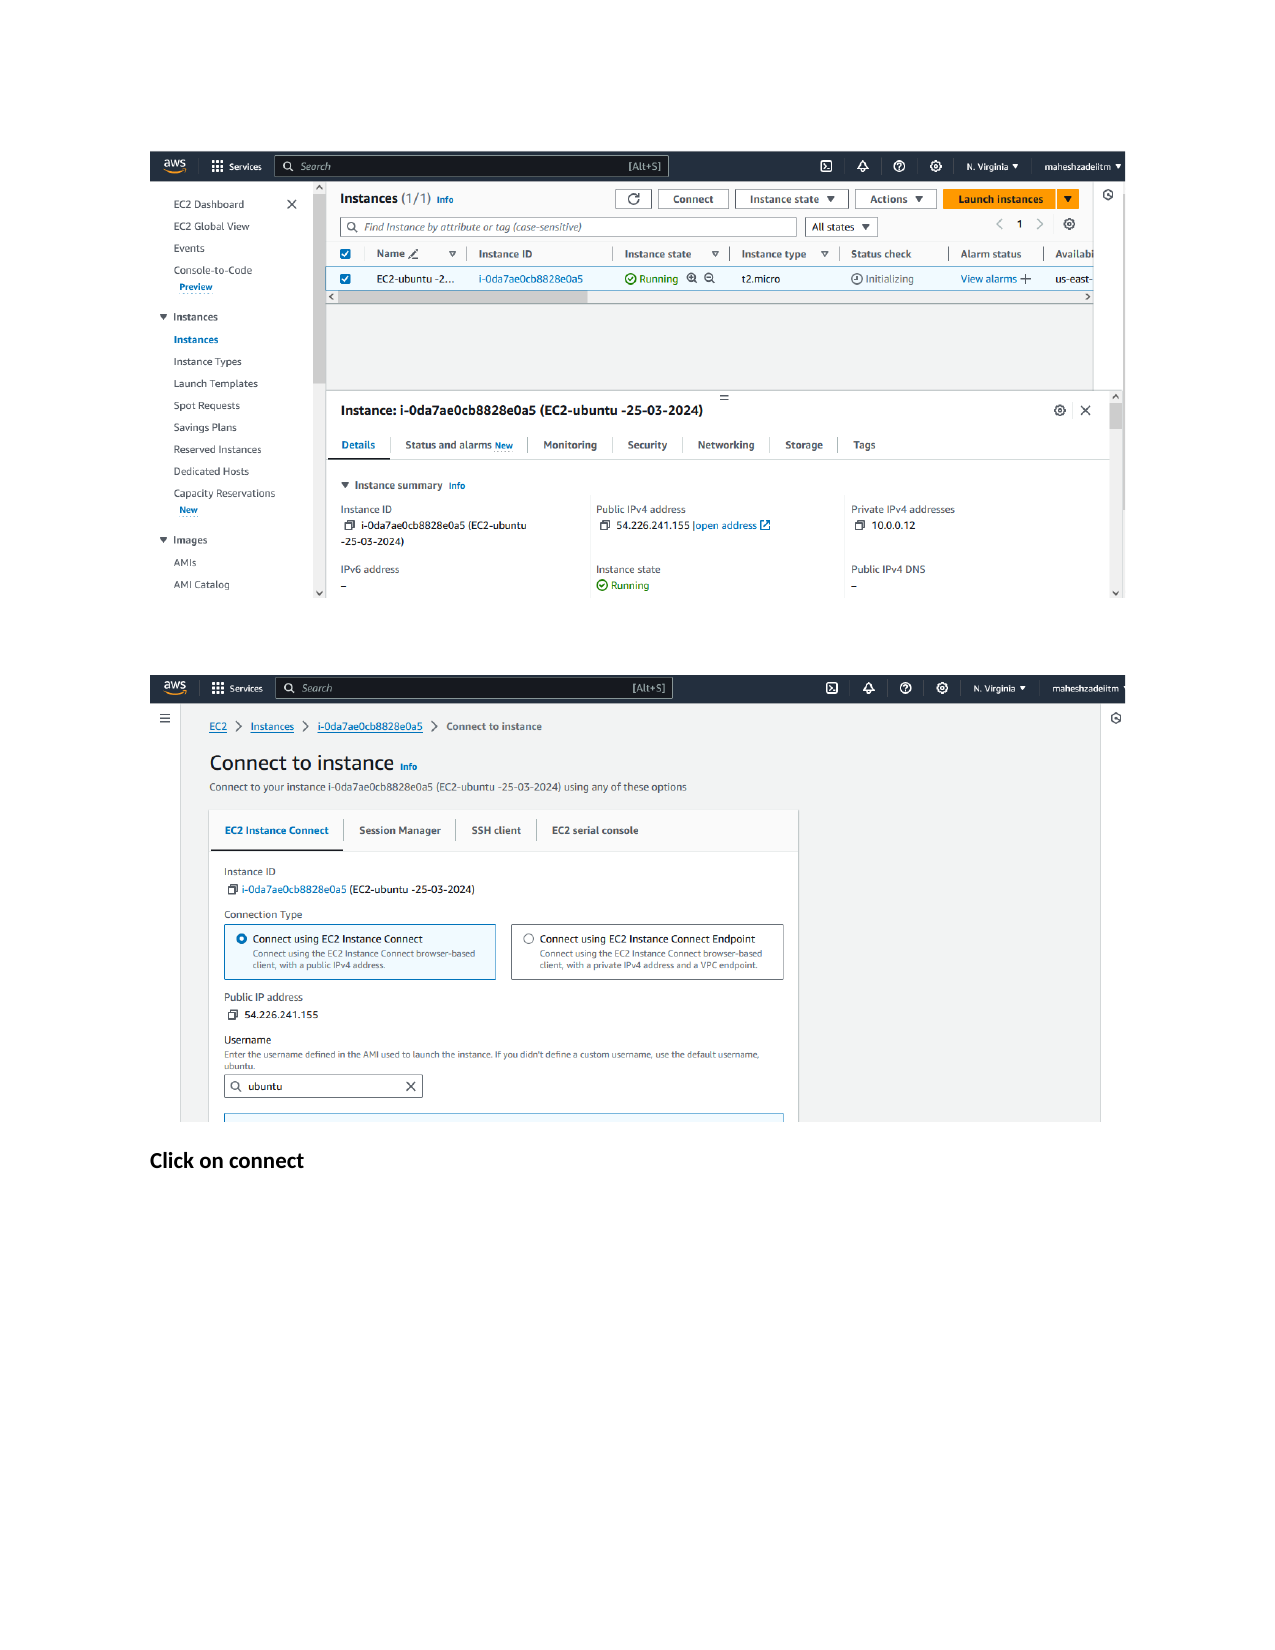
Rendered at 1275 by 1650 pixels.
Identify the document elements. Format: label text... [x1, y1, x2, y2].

picture [150, 150, 1125, 598]
picture [150, 675, 1125, 1122]
text Click on connect [150, 1146, 1125, 1174]
